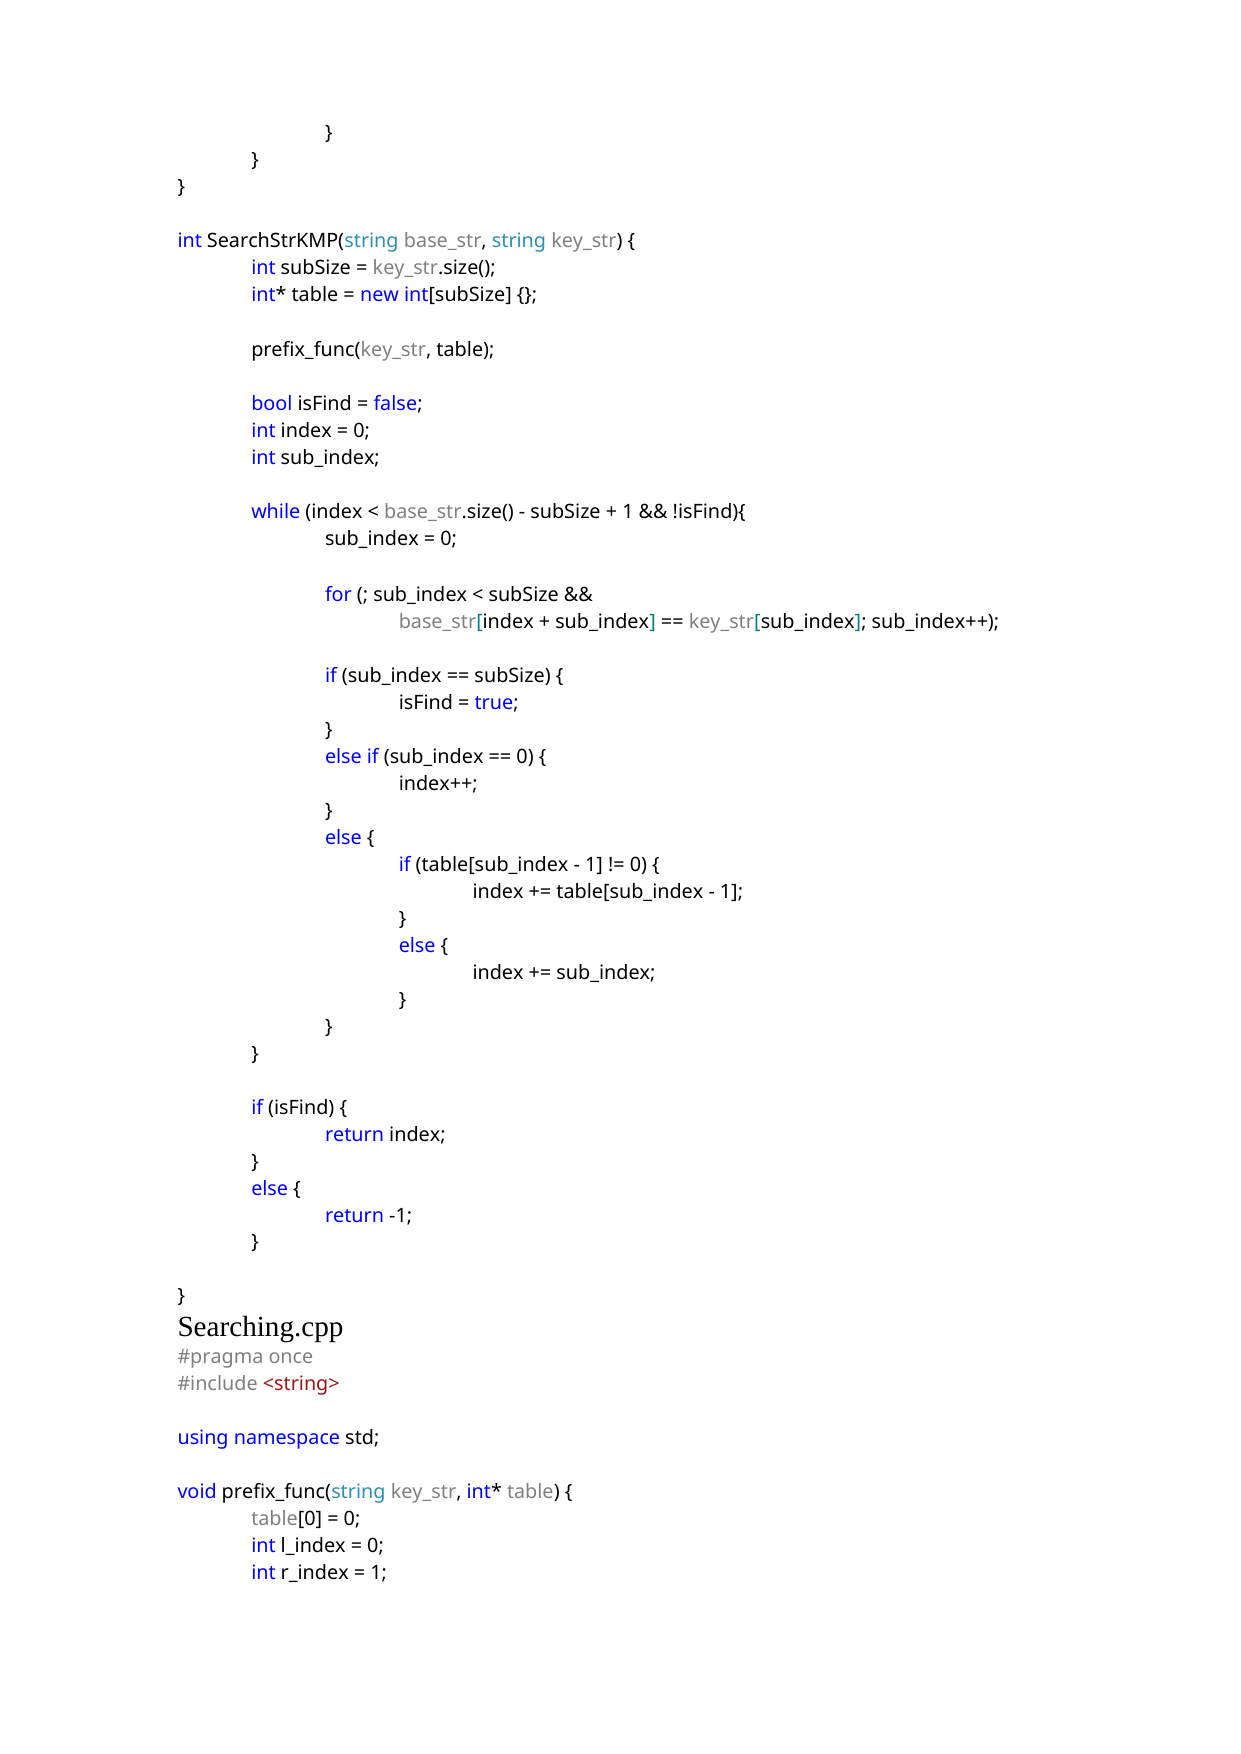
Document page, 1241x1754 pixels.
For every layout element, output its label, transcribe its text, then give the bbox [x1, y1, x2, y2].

text if (isFind) { [177, 1093, 1152, 1120]
text table[0] = 0; [177, 1504, 1152, 1531]
text } [177, 1039, 1152, 1066]
text int index = 0; [177, 417, 1152, 444]
text int SearchStrKMP(string base_str, string key_str) { [177, 226, 1152, 253]
text isFind = true; [177, 688, 1152, 715]
text } [177, 118, 1152, 145]
text if (table[sub_index - 1] != 0) { [177, 850, 1152, 877]
text else { [177, 823, 1152, 850]
text } [177, 1228, 1152, 1255]
text using namespace std; [177, 1423, 1152, 1450]
text if (sub_index == subSize) { [177, 661, 1152, 688]
text int subSize = key_str.size(); [177, 253, 1152, 280]
text while (index < base_str.size() - subSize + 1 && !isFind){ [177, 498, 1152, 524]
text Searching.cpp [177, 1309, 1152, 1342]
text void prefix_func(string key_str, int* table) { [177, 1477, 1152, 1504]
text prefix_func(key_str, table); [177, 336, 1152, 363]
text index++; [177, 769, 1152, 796]
text } [177, 1147, 1152, 1174]
text } [177, 904, 1152, 931]
text int* table = new int[subSize] {}; [177, 280, 1152, 307]
text sub_index = 0; [177, 524, 1152, 552]
text else { [177, 1174, 1152, 1201]
text } [177, 1012, 1152, 1039]
text } [177, 172, 1152, 199]
text else if (sub_index == 0) { [177, 742, 1152, 769]
text int r_index = 1; [177, 1558, 1152, 1585]
text return -1; [177, 1201, 1152, 1228]
text return index; [177, 1120, 1152, 1147]
text bool isFind = false; [177, 390, 1152, 417]
text int sub_index; [177, 444, 1152, 471]
text } [177, 715, 1152, 742]
text for (; sub_index < subSize && [177, 580, 1152, 607]
text else { [177, 931, 1152, 958]
text int l_index = 0; [177, 1531, 1152, 1558]
text index += sub_index; [177, 958, 1152, 985]
text #include <string> [177, 1369, 1152, 1396]
text index += table[sub_index - 1]; [177, 877, 1152, 904]
text base_str[index + sub_index] == key_str[sub_index]; sub_index++); [177, 607, 1152, 634]
text #pragma once [177, 1342, 1152, 1369]
text } [177, 985, 1152, 1012]
text } [177, 796, 1152, 823]
text } [177, 145, 1152, 172]
text } [177, 1282, 1152, 1309]
